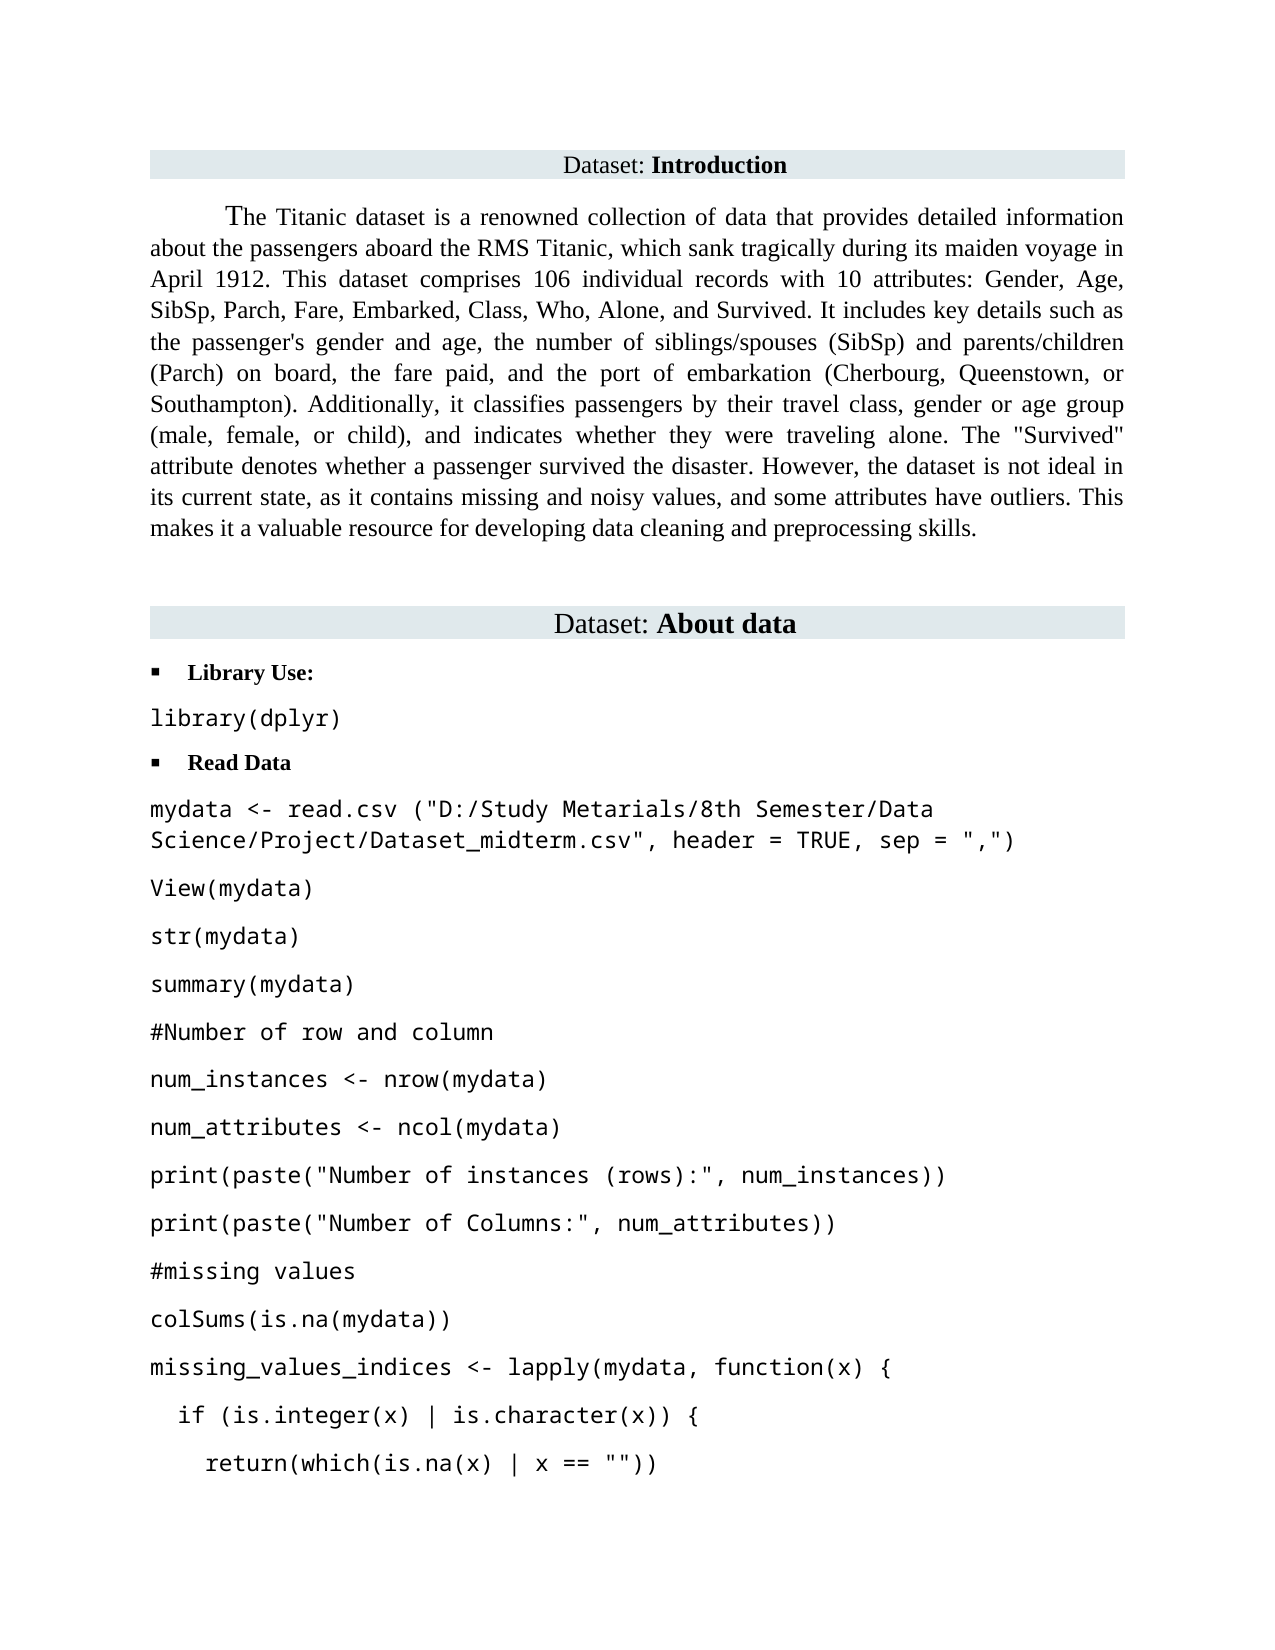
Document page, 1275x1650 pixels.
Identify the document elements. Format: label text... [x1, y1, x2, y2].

text Dataset: About data [150, 606, 1125, 639]
text #Number of row and column [150, 1015, 1125, 1047]
text num_instances <- nrow(mydata) [150, 1063, 1125, 1094]
text print(paste("Number of instances (rows):", num_instances)) [150, 1159, 1125, 1190]
text if (is.integer(x) | is.character(x)) { [150, 1399, 1125, 1430]
text missing_values_indices <- lapply(mydata, function(x) { [150, 1351, 1125, 1382]
text str(mydata) [150, 919, 1125, 951]
text View(mydata) [150, 872, 1125, 903]
text print(paste("Number of Columns:", num_attributes)) [150, 1207, 1125, 1238]
list Read Data [150, 749, 1125, 776]
text #missing values [150, 1255, 1125, 1286]
text summary(mydata) [150, 967, 1125, 999]
text num_attributes <- ncol(mydata) [150, 1111, 1125, 1142]
text colSums(is.na(mydata)) [150, 1303, 1125, 1334]
list Library Use: [150, 658, 1125, 685]
text return(which(is.na(x) | x == "")) [150, 1447, 1125, 1478]
text The Titanic dataset is a renowned collection of data that provides detailed information about the passengers aboard the RMS Titanic, which sank tragically during its maiden voyage in April 1912. This dataset comprises 106 individual records with 10 attributes: Gender, Age, SibSp, Parch, Fare, Embarked, Class, Who, Alone, and Survived. It includes key details such as the passenger's gender and age, the number of siblings/spouses (SibSp) and parents/children (Parch) on board, the fare paid, and the port of embarkation (Cherbourg, Queenstown, or Southampton). Additionally, it classifies passengers by their travel class, gender or age group (male, female, or child), and indicates whether they were traveling alone. The "Survived" attribute denotes whether a passenger survived the disaster. However, the dataset is not ideal in its current state, as it contains missing and noisy values, and some attributes have outliers. This makes it a valuable resource for developing data cleaning and preprocessing skills. [150, 198, 1125, 542]
text library(dplyr) [150, 702, 1125, 733]
text Dataset: Introduction [150, 150, 1125, 179]
text mydata <- read.csv ("D:/Study Metarials/8th Semester/Data Science/Project/Dataset_midterm.csv", header = TRUE, sep = ",") [150, 792, 1125, 855]
